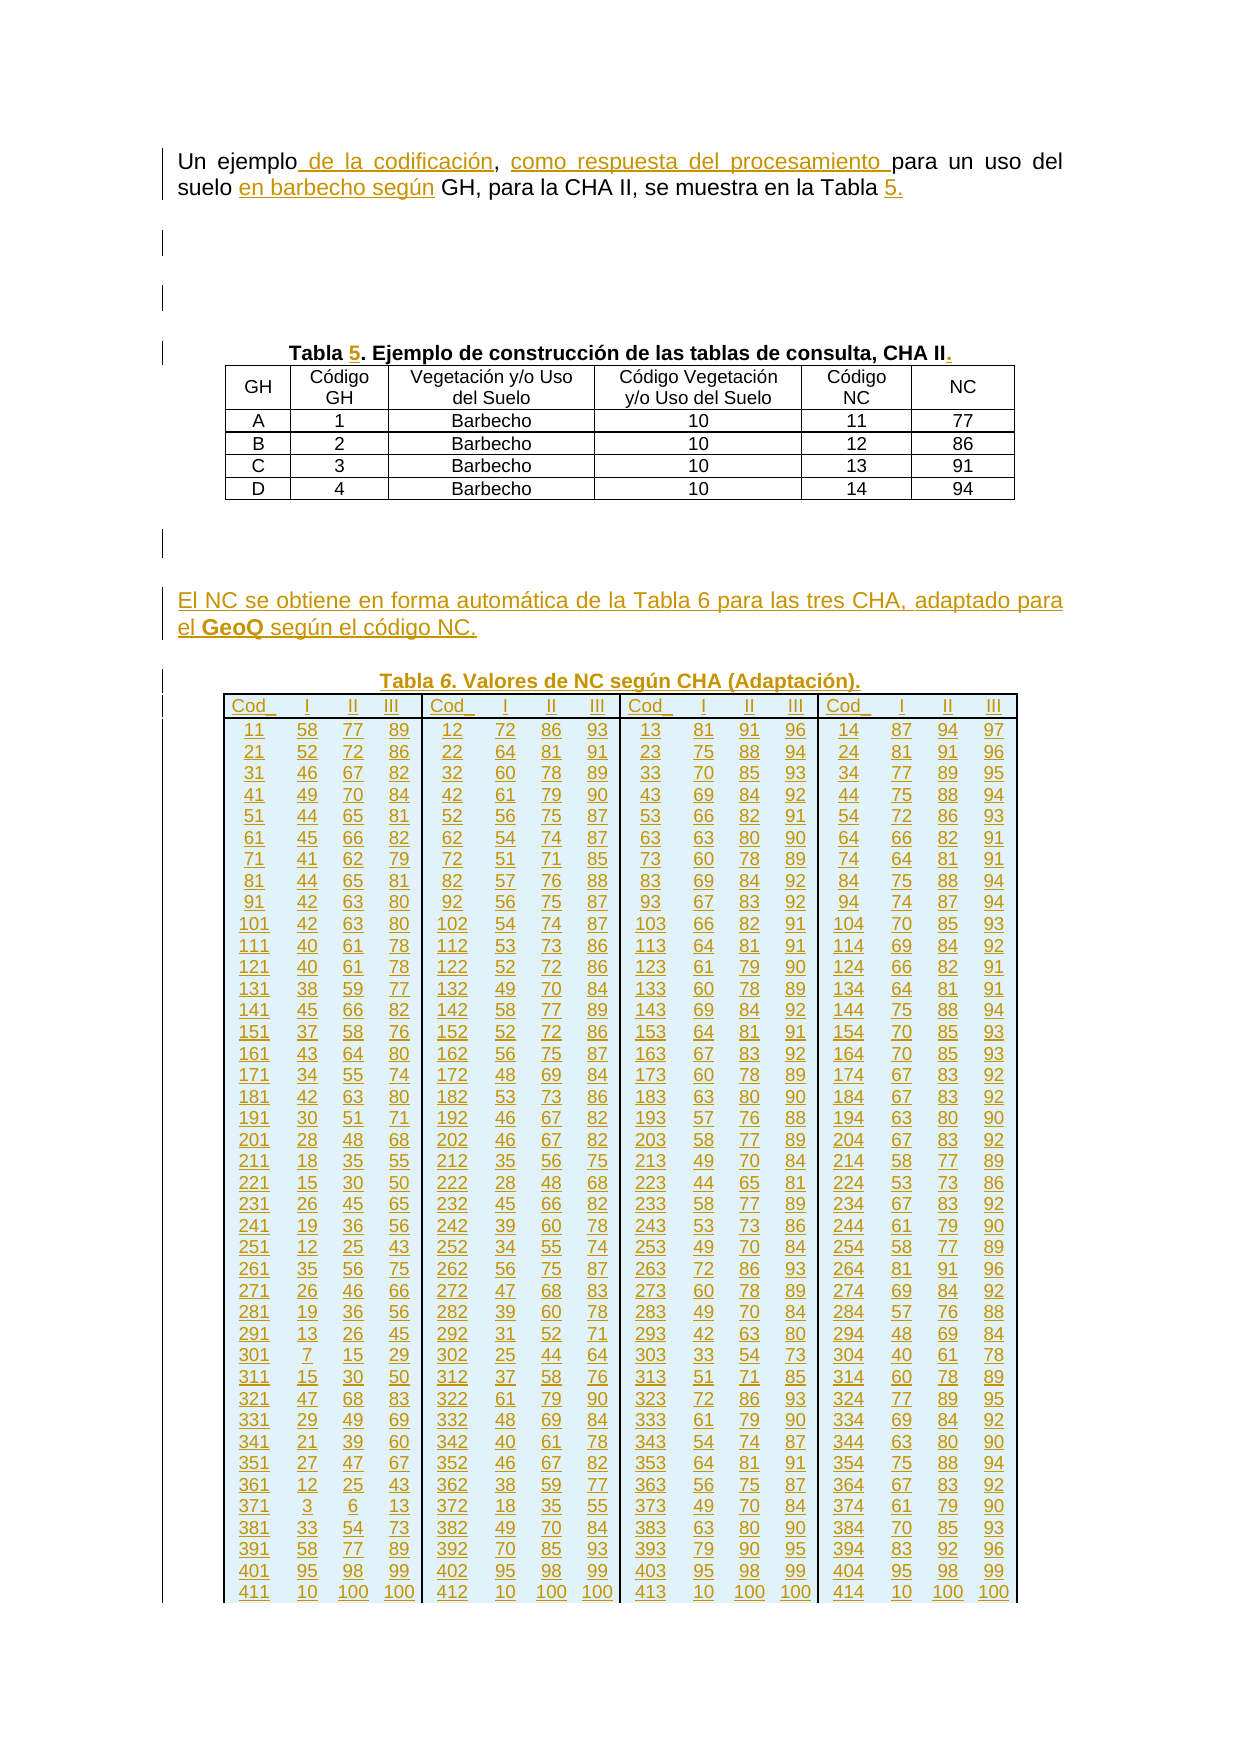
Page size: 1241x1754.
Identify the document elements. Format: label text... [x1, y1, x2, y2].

table_cell Barbecho [389, 455, 594, 477]
table_cell 10 [595, 433, 801, 454]
table_cell 91 [912, 455, 1014, 477]
table_cell B [226, 433, 290, 454]
table_header Código GH [291, 366, 388, 409]
table_cell 10 [595, 410, 801, 431]
table_cell 2 [291, 433, 388, 454]
table_cell 86 [912, 433, 1014, 454]
table_cell C [226, 455, 290, 477]
table_cell 3 [291, 455, 388, 477]
table_cell 13 [802, 455, 911, 477]
table_cell 94 [912, 478, 1014, 499]
table_cell 11 [802, 410, 911, 431]
text Un ejemplo, para un uso del suelo GH, para la CHA II, se muestra en la Tabla [177, 148, 1063, 200]
table_cell 12 [802, 433, 911, 454]
table_cell 4 [291, 478, 388, 499]
table_cell D [226, 478, 290, 499]
table_cell 10 [595, 478, 801, 499]
table_cell Barbecho [389, 478, 594, 499]
table_cell 77 [912, 410, 1014, 431]
table_cell 14 [802, 478, 911, 499]
table_header Código Vegetación y/o Uso del Suelo [595, 366, 801, 409]
table_header GH [226, 366, 290, 409]
table_cell A [226, 410, 290, 431]
table_cell Barbecho [389, 433, 594, 454]
table_header Código NC [802, 366, 911, 409]
table_header NC [912, 366, 1014, 409]
text Tabla . Ejemplo de construcción de las tablas de consulta, CHA II [177, 341, 1063, 364]
table_cell 1 [291, 410, 388, 431]
table_header Vegetación y/o Uso del Suelo [389, 366, 594, 409]
table_cell Barbecho [389, 410, 594, 431]
table_cell 10 [595, 455, 801, 477]
